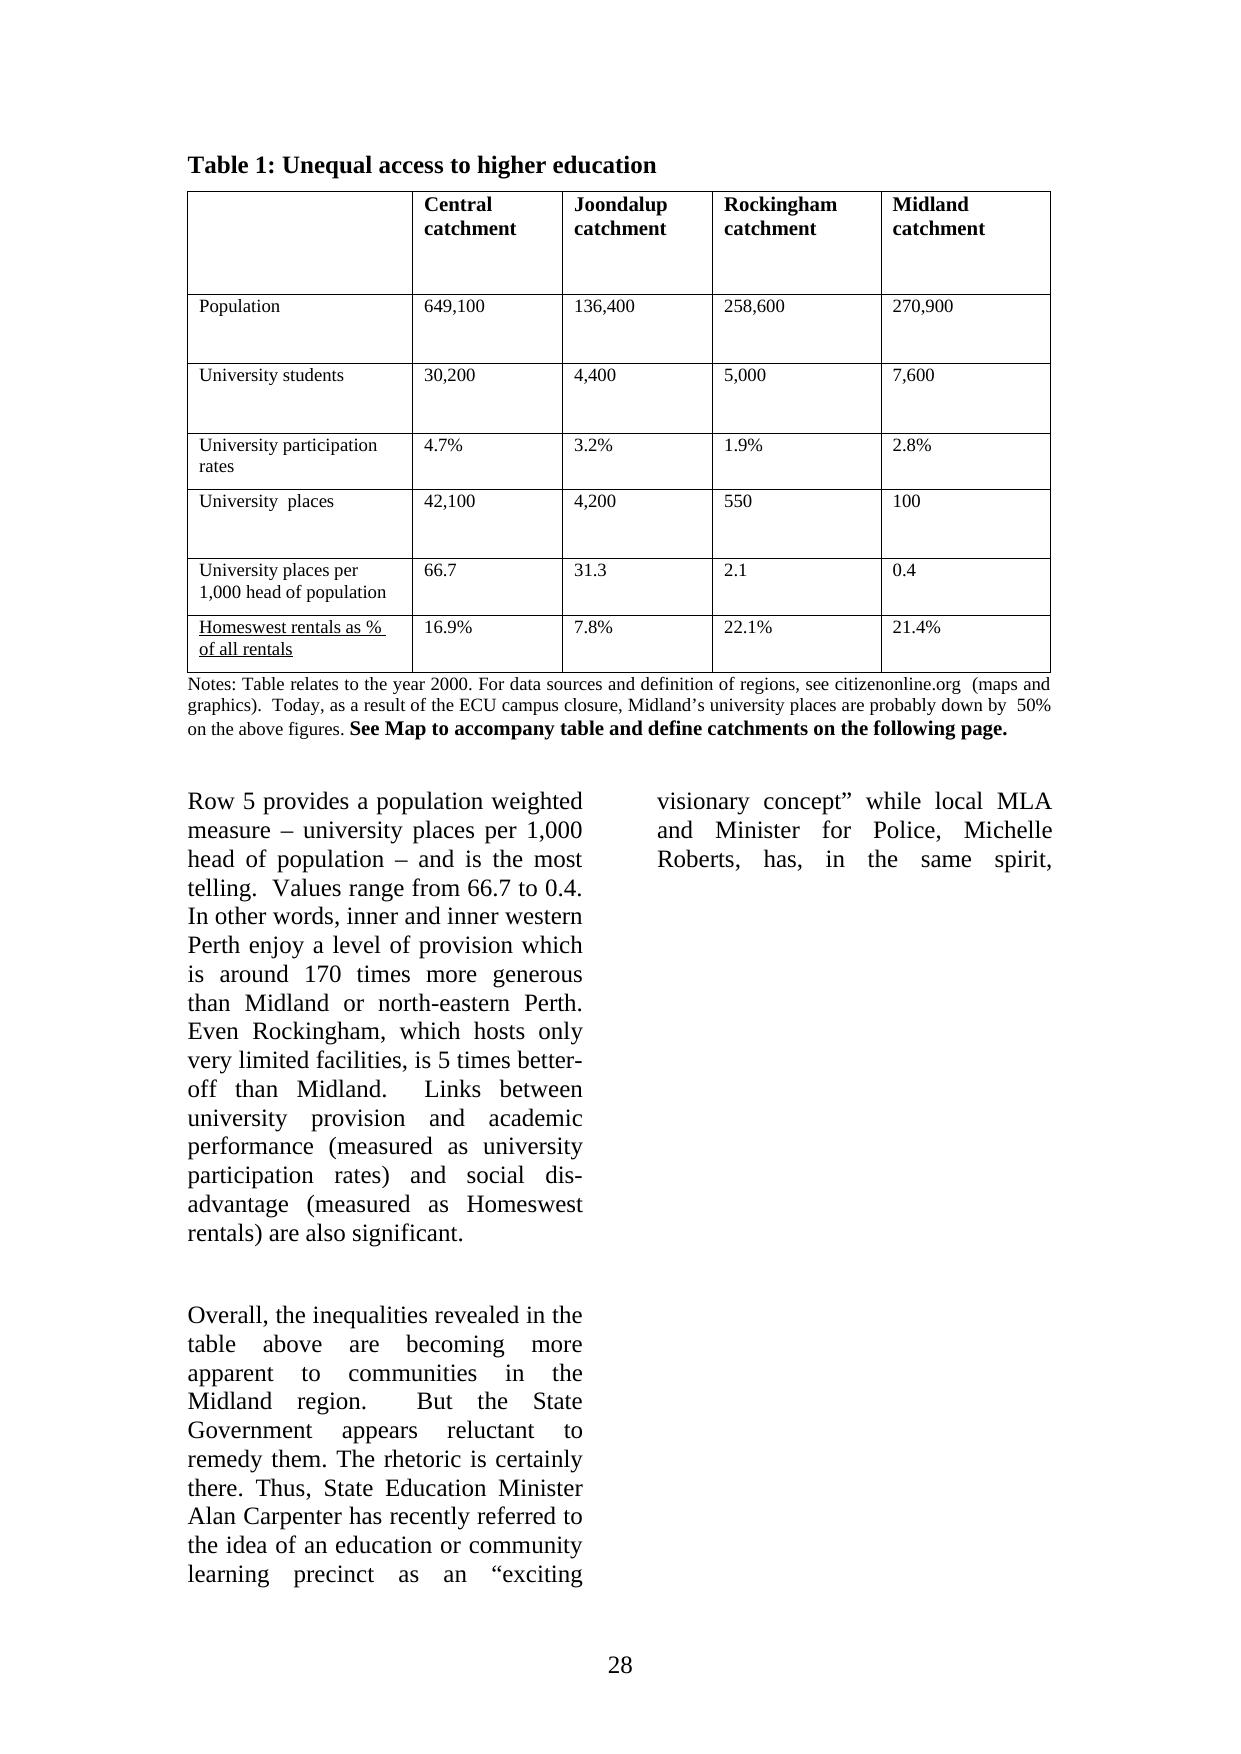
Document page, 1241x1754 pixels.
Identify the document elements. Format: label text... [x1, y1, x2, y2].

table_header Rockingham catchment [713, 192, 881, 294]
table_header Midland catchment [882, 192, 1050, 294]
table_cell 4,200 [563, 490, 712, 558]
subtitle Table 1: Unequal access to higher education [187, 150, 1053, 179]
table_cell 136,400 [563, 295, 712, 363]
table_cell 31.3 [563, 559, 712, 615]
table_cell University students [188, 364, 412, 432]
table_cell 16.9% [413, 616, 562, 672]
table_cell 42,100 [413, 490, 562, 558]
table_header Joondalup catchment [563, 192, 712, 294]
table_cell 100 [882, 490, 1050, 558]
table_cell University participation rates [188, 434, 412, 489]
table_cell 2.8% [882, 434, 1050, 489]
table_cell 22.1% [713, 616, 881, 672]
text Row 5 provides a population weighted measure – university places per 1,000 head of population – and is the most telling. Values range from 66.7 to 0.4. In other words, inner and inner western enjoy a level of provision which is around 170 times more generous than or north-eastern . Even Rockingham, which hosts only very limited facilities, is 5 times better-off than . Links between university provision and academic performance (measured as university participation rates) and social dis-advantage (measured as Homeswest rentals) are also significant. [187, 786, 583, 1246]
table_cell 7.8% [563, 616, 712, 672]
table_cell 30,200 [413, 364, 562, 432]
table_cell 4.7% [413, 434, 562, 489]
table_cell 66.7 [413, 559, 562, 615]
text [187, 1300, 583, 1588]
table_cell 2.1 [713, 559, 881, 615]
table_cell Homeswest rentals as % of all rentals [188, 616, 412, 672]
table_header Central catchment [413, 192, 562, 294]
table_cell 4,400 [563, 364, 712, 432]
table_cell 1.9% [713, 434, 881, 489]
table_cell University places [188, 490, 412, 558]
table_cell 649,100 [413, 295, 562, 363]
table_cell University places per 1,000 head of population [188, 559, 412, 615]
table_cell 550 [713, 490, 881, 558]
table_header [188, 192, 412, 294]
text Notes: Table relates to the year 2000. For data sources and definition of regions, see citizenonline.org (maps and graphics). Today, as a result of the ECU campus closure, ’s university places are probably down by 50% on the above figures. See Map to accompany table and define catchments on the following page. [187, 673, 1053, 740]
table_cell 7,600 [882, 364, 1050, 432]
table_cell 5,000 [713, 364, 881, 432]
table_cell Population [188, 295, 412, 363]
table_cell 3.2% [563, 434, 712, 489]
table_cell 270,900 [882, 295, 1050, 363]
table_cell 21.4% [882, 616, 1050, 672]
table_cell 258,600 [713, 295, 881, 363]
table_cell 0.4 [882, 559, 1050, 615]
